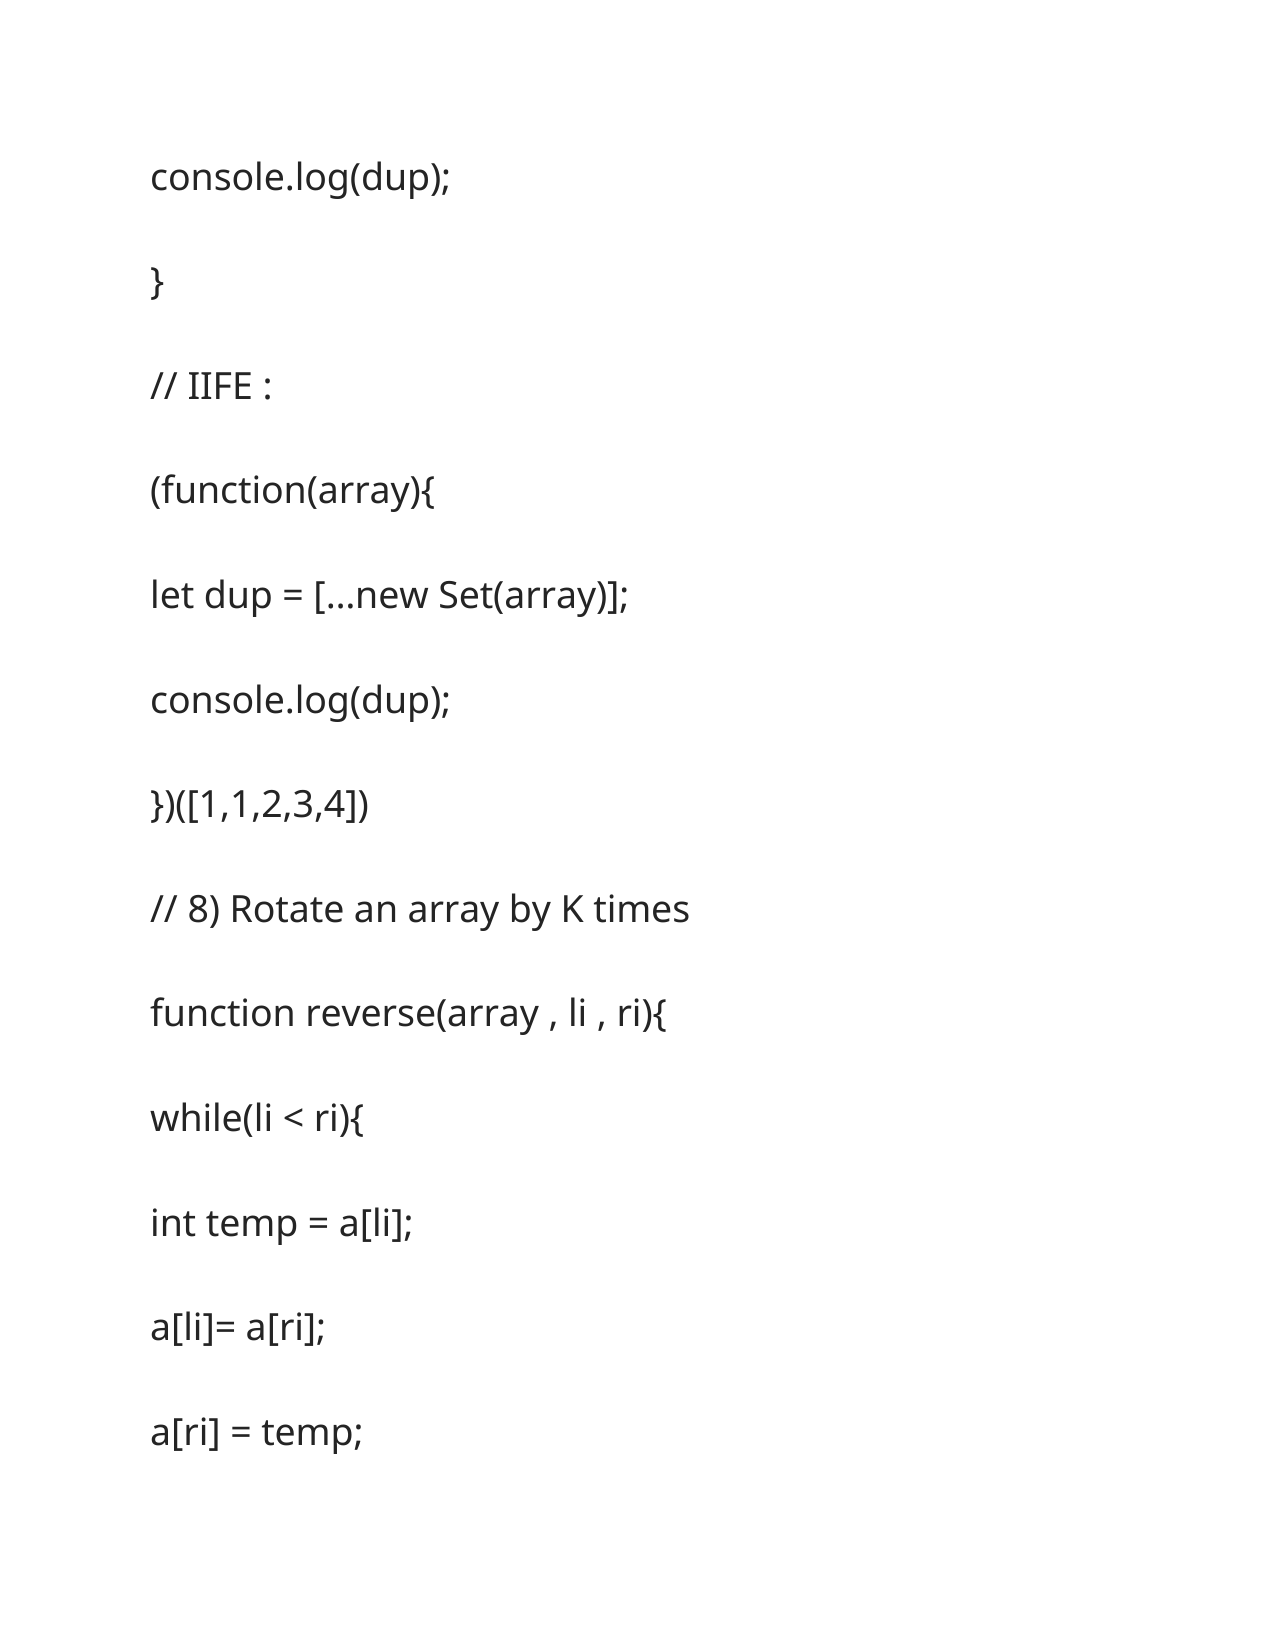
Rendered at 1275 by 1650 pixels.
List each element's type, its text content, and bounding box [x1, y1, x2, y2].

text console.log(dup); [150, 150, 1125, 201]
text })([1,1,2,3,4]) [150, 777, 1125, 828]
text a[ri] = temp; [150, 1405, 1125, 1456]
text let dup = […new Set(array)]; [150, 568, 1125, 619]
text console.log(dup); [150, 673, 1125, 724]
text int temp = a[li]; [150, 1196, 1125, 1247]
text a[li]= a[ri]; [150, 1300, 1125, 1351]
text while(li < ri){ [150, 1091, 1125, 1142]
text // 8) Rotate an array by K times [150, 882, 1125, 933]
text } [150, 254, 1125, 306]
text (function(array){ [150, 464, 1125, 515]
text // IIFE : [150, 359, 1125, 410]
text function reverse(array , li , ri){ [150, 987, 1125, 1038]
